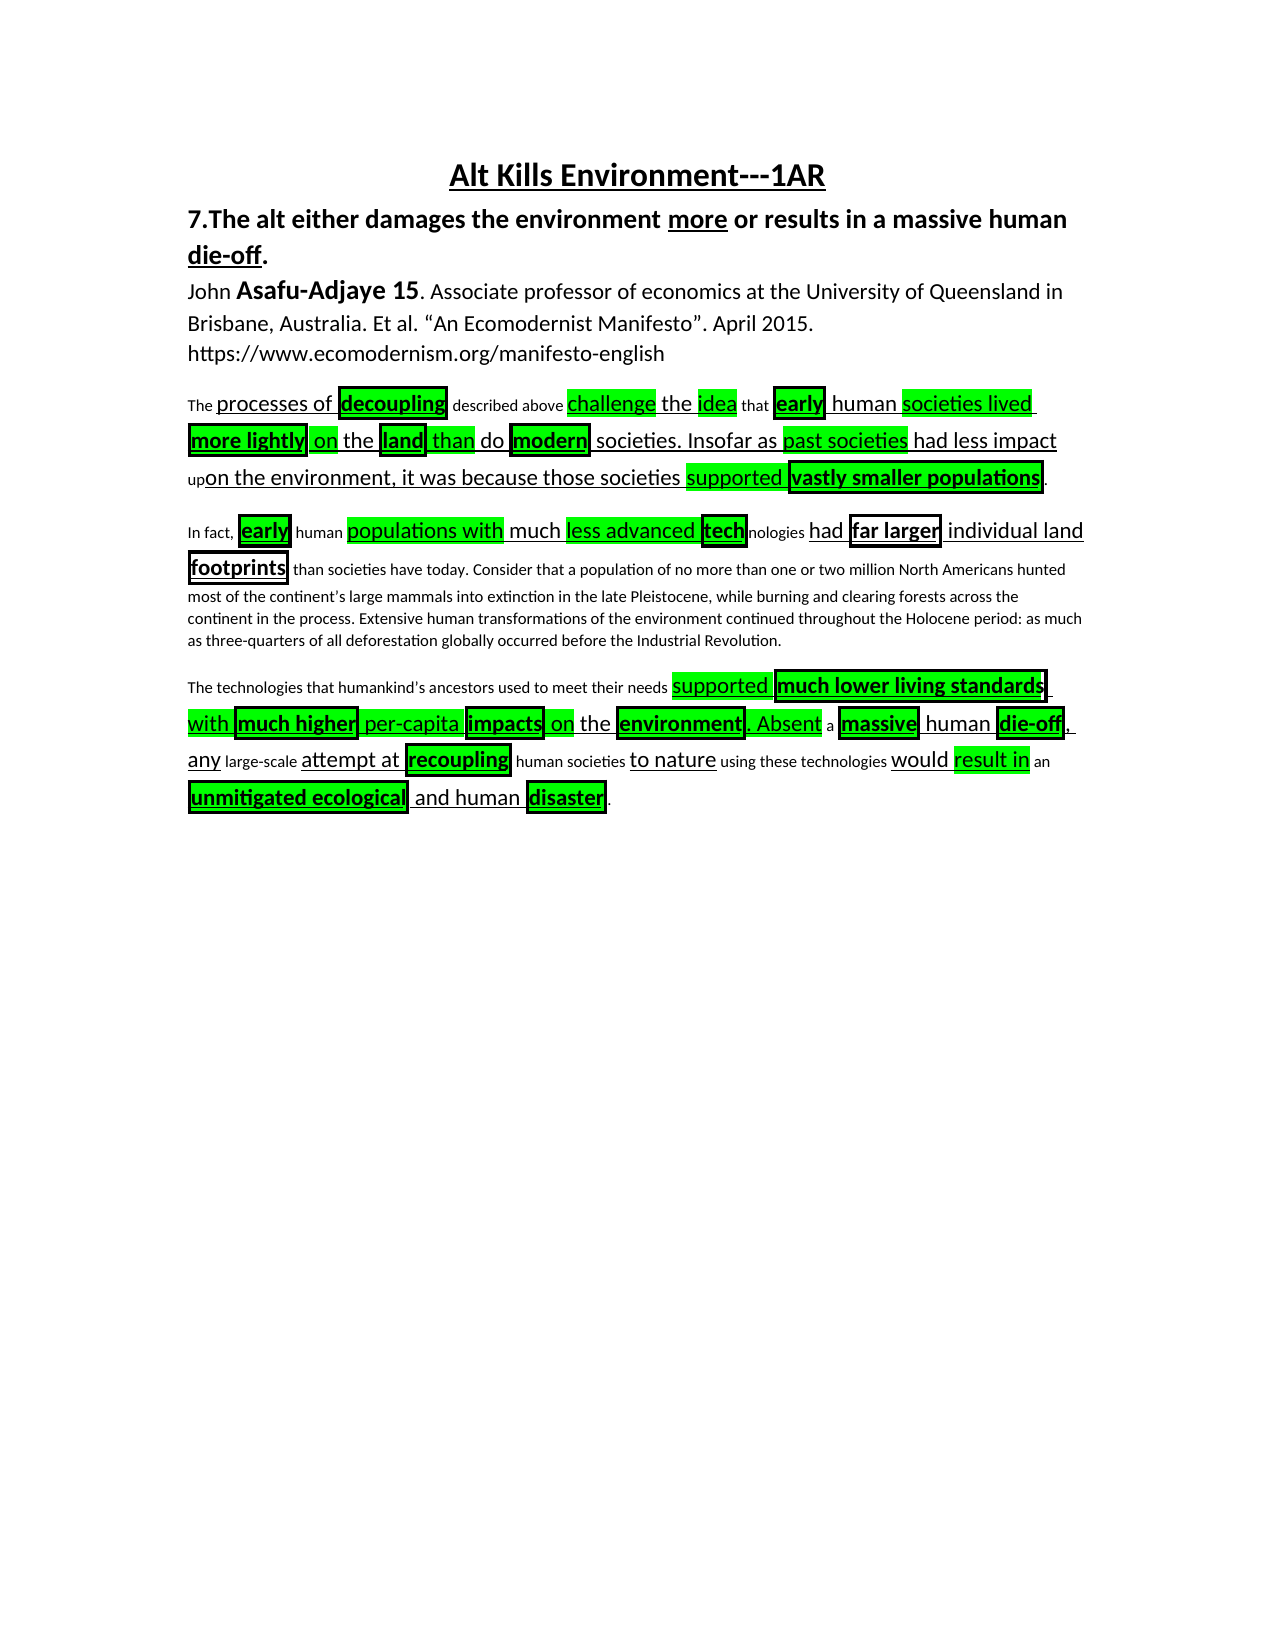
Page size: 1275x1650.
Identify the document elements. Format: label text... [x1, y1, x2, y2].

text John Asafu-Adjaye 15. Associate professor of economics at the University of Queensland in Brisbane, Australia. Et al. “An Ecomodernist Manifesto”. April 2015. https://www.ecomodernism.org/manifesto-english [187, 273, 1087, 367]
subtitle 7.The alt either damages the environment more or results in a massive human die-off. [187, 202, 1087, 271]
text The processes of decoupling described above challenge the idea that early human societies lived more lightly on the land than do modern societies. Insofar as past societies had less impact upon the environment, it was because those societies supported vastly smaller populations. [187, 386, 1087, 494]
text The technologies that humankind’s ancestors used to meet their needs supported much lower living standards with much higher per-capita impacts on the environment. Absent a massive human die-off, any large-scale attempt at recoupling human societies to nature using these technologies would result in an unmitigated ecological and human disaster. [187, 668, 1087, 814]
subtitle Alt Kills Environment---1AR [187, 154, 1087, 195]
text In fact, early human populations with much less advanced technologies had far larger individual land footprints than societies have today. Consider that a population of no more than one or two million North Americans hunted most of the continent’s large mammals into extinction in the late Pleistocene, while burning and clearing forests across the continent in the process. Extensive human transformations of the environment continued throughout the Holocene period: as much as three-quarters of all deforestation globally occurred before the Industrial Revolution. [187, 513, 1087, 650]
